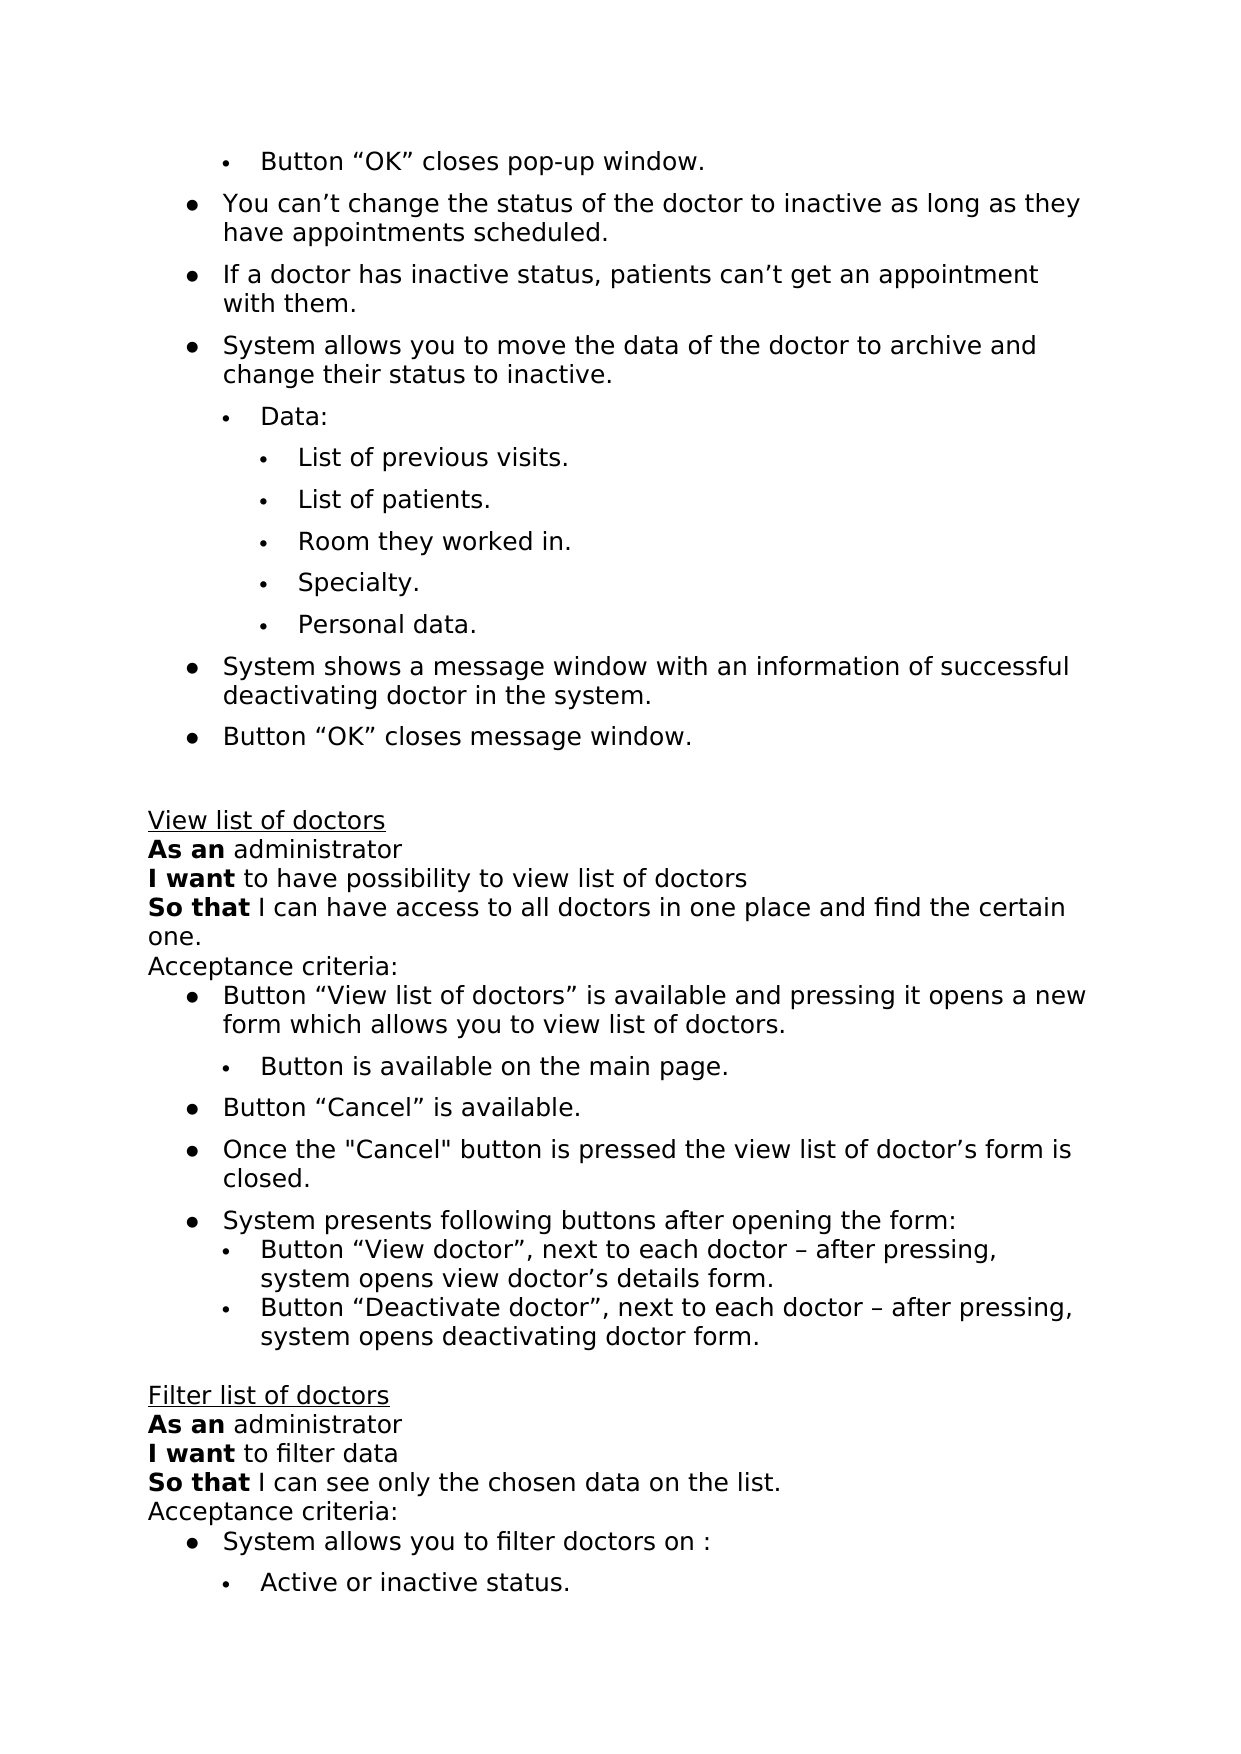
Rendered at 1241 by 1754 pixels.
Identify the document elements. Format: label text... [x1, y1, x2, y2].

list System shows a message window with an information of successful deactivating doctor in the system. [185, 652, 1093, 710]
list Button “Deactivate doctor”, next to each doctor – after pressing, system opens deactivating doctor form. [223, 1293, 1093, 1352]
list System allows you to move the data of the doctor to archive and change their status to inactive. [185, 331, 1093, 389]
list List of patients. [260, 485, 1093, 514]
text I want to filter data [148, 1439, 1093, 1468]
list Button “View list of doctors” is available and pressing it opens a new form which allows you to view list of doctors. [185, 981, 1093, 1039]
list Button “OK” closes pop-up window. [223, 148, 1093, 177]
text As an administrator [148, 1410, 1093, 1439]
text So that I can have access to all doctors in one place and find the certain one. [148, 893, 1093, 952]
list Button “View doctor”, next to each doctor – after pressing, system opens view doctor’s details form. [223, 1235, 1093, 1293]
list If a doctor has inactive status, patients can’t get an appointment with them. [185, 260, 1093, 318]
text So that I can see only the chosen data on the list. [148, 1468, 1093, 1498]
list Personal data. [260, 610, 1093, 639]
text Acceptance criteria: [148, 952, 1093, 981]
list Once the "Cancel" button is pressed the view list of doctor’s form is closed. [185, 1135, 1093, 1193]
list Button “Cancel” is available. [185, 1093, 1093, 1123]
text Filter list of doctors [148, 1381, 1093, 1410]
list Specialty. [260, 568, 1093, 598]
text I want to have possibility to view list of doctors [148, 864, 1093, 893]
list System allows you to filter doctors on : [185, 1527, 1093, 1556]
list Active or inactive status. [223, 1568, 1093, 1598]
text View list of doctors [148, 806, 1093, 835]
text Acceptance criteria: [148, 1498, 1093, 1527]
list Button is available on the main page. [223, 1052, 1093, 1081]
text As an administrator [148, 835, 1093, 864]
list Button “OK” closes message window. [185, 723, 1093, 752]
list List of previous visits. [260, 443, 1093, 473]
list Data: [223, 402, 1093, 431]
list System presents following buttons after opening the form: [185, 1206, 1093, 1235]
list Room they worked in. [260, 527, 1093, 556]
list You can’t change the status of the doctor to inactive as long as they have appointments scheduled. [185, 189, 1093, 248]
